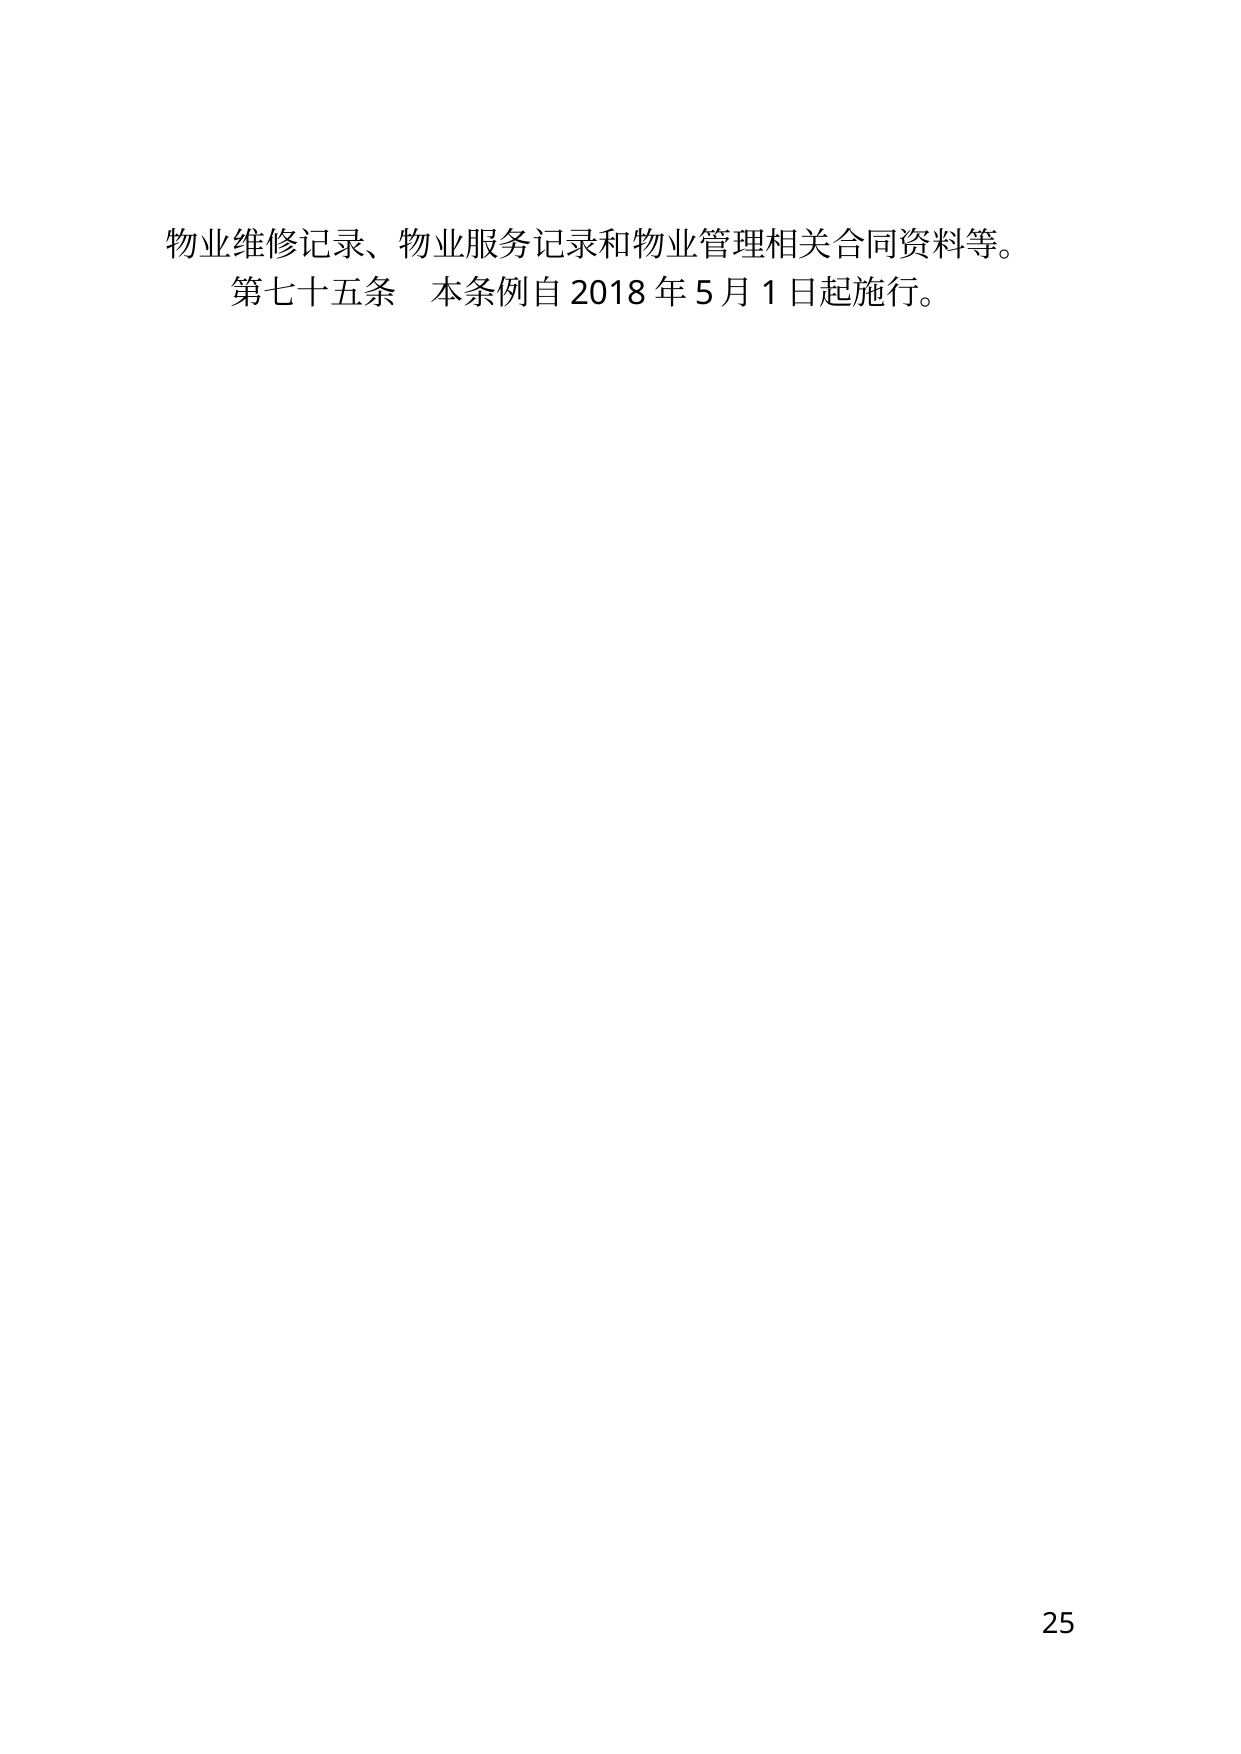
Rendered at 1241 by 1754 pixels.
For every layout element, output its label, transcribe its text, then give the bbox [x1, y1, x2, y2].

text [165, 218, 1075, 266]
text 第七十五条 本条例自2018 年5月1日起施行。 [165, 266, 1075, 314]
